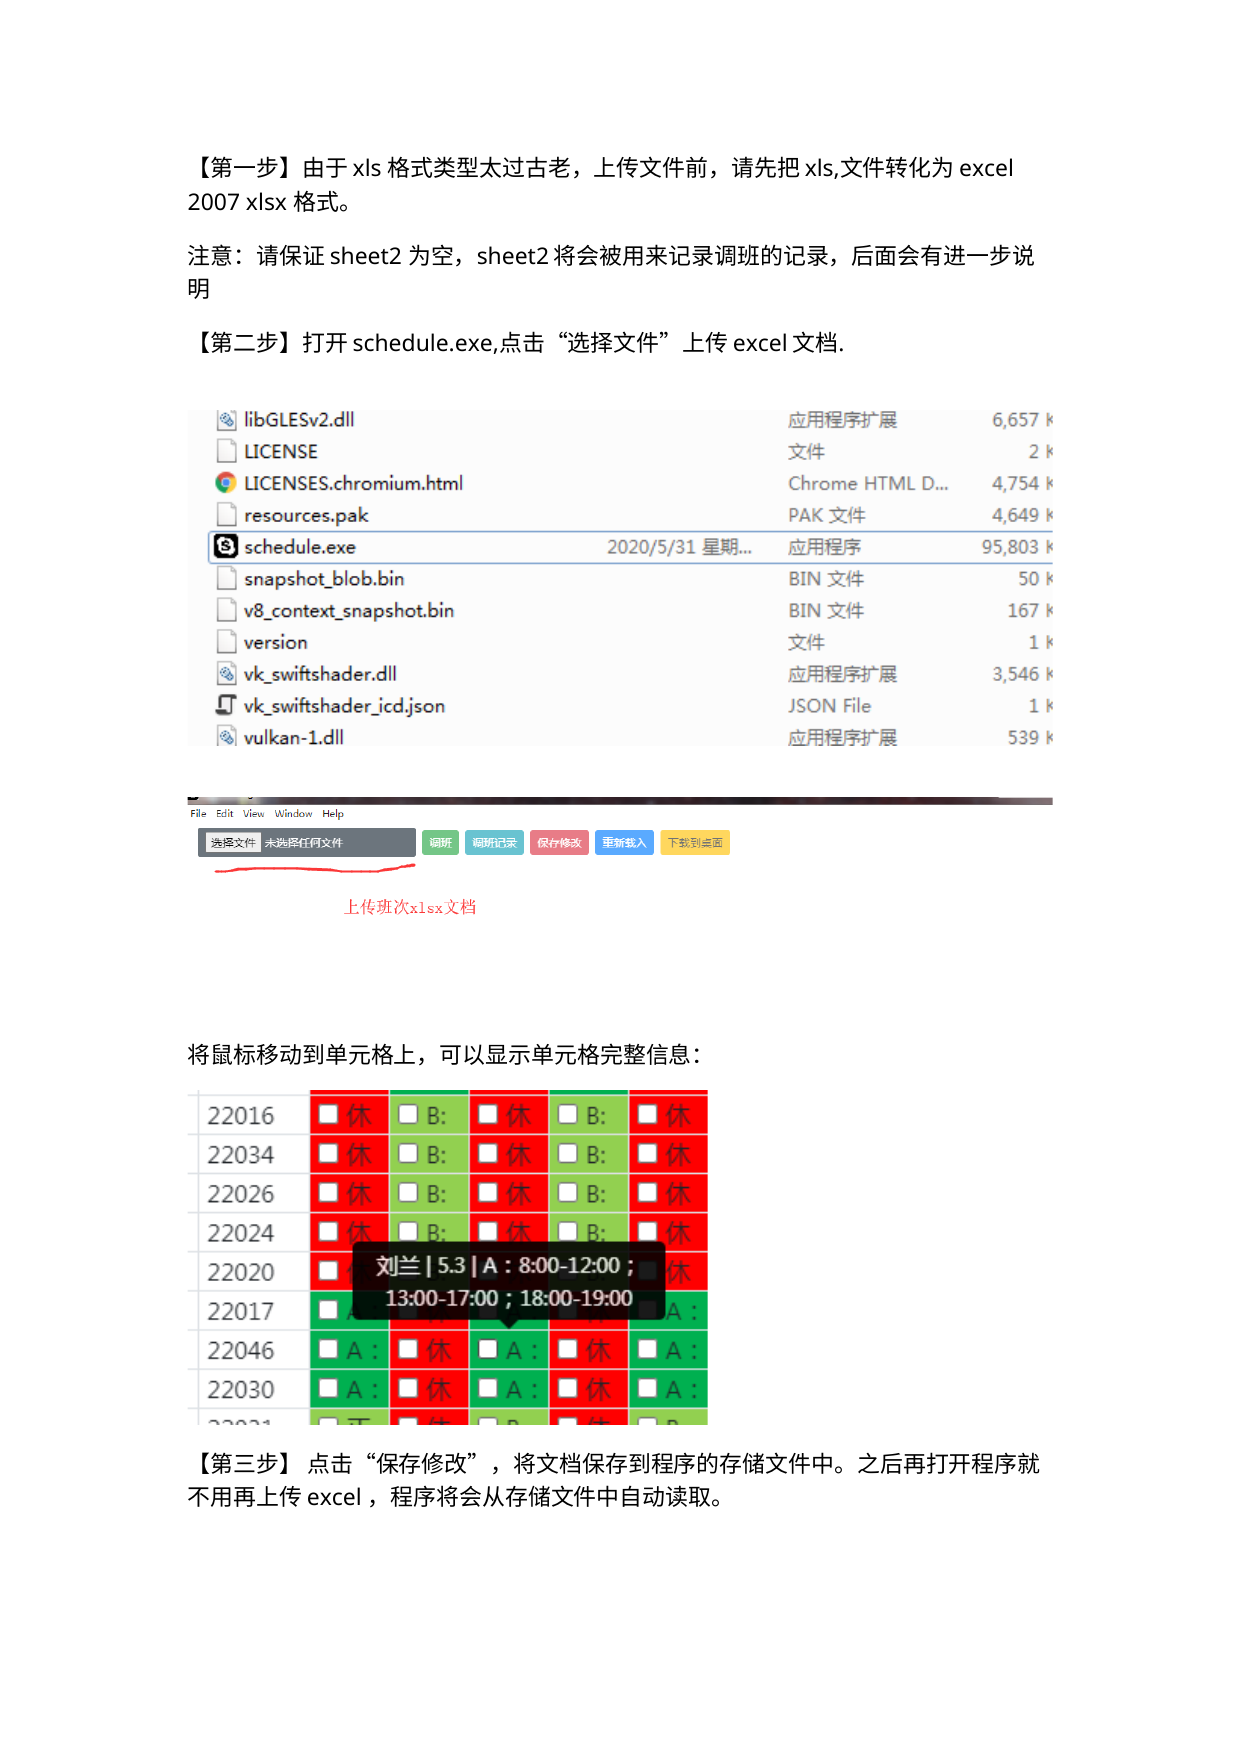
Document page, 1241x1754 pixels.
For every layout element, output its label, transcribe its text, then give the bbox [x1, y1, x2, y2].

text 注意：请保证sheet2 为空，sheet2将会被用来记录调班的记录，后面会有进一步说明 [187, 237, 1053, 304]
picture [187, 797, 1053, 1016]
text 将鼠标移动到单元格上，可以显示单元格完整信息： [187, 1037, 1053, 1070]
text 【第一步】由于xls 格式类型太过古老，上传文件前，请先把xls,文件转化为excel 2007 xlsx 格式。 [187, 150, 1053, 217]
picture [187, 410, 1053, 746]
text 【第三步】 点击“保存修改”，将文档保存到程序的存储文件中。之后再打开程序就不用再上传excel ，程序将会从存储文件中自动读取。 [187, 1446, 1053, 1512]
text 【第二步】打开schedule.exe,点击“选择文件”上传excel文档. [187, 325, 1053, 358]
picture [187, 1090, 708, 1425]
